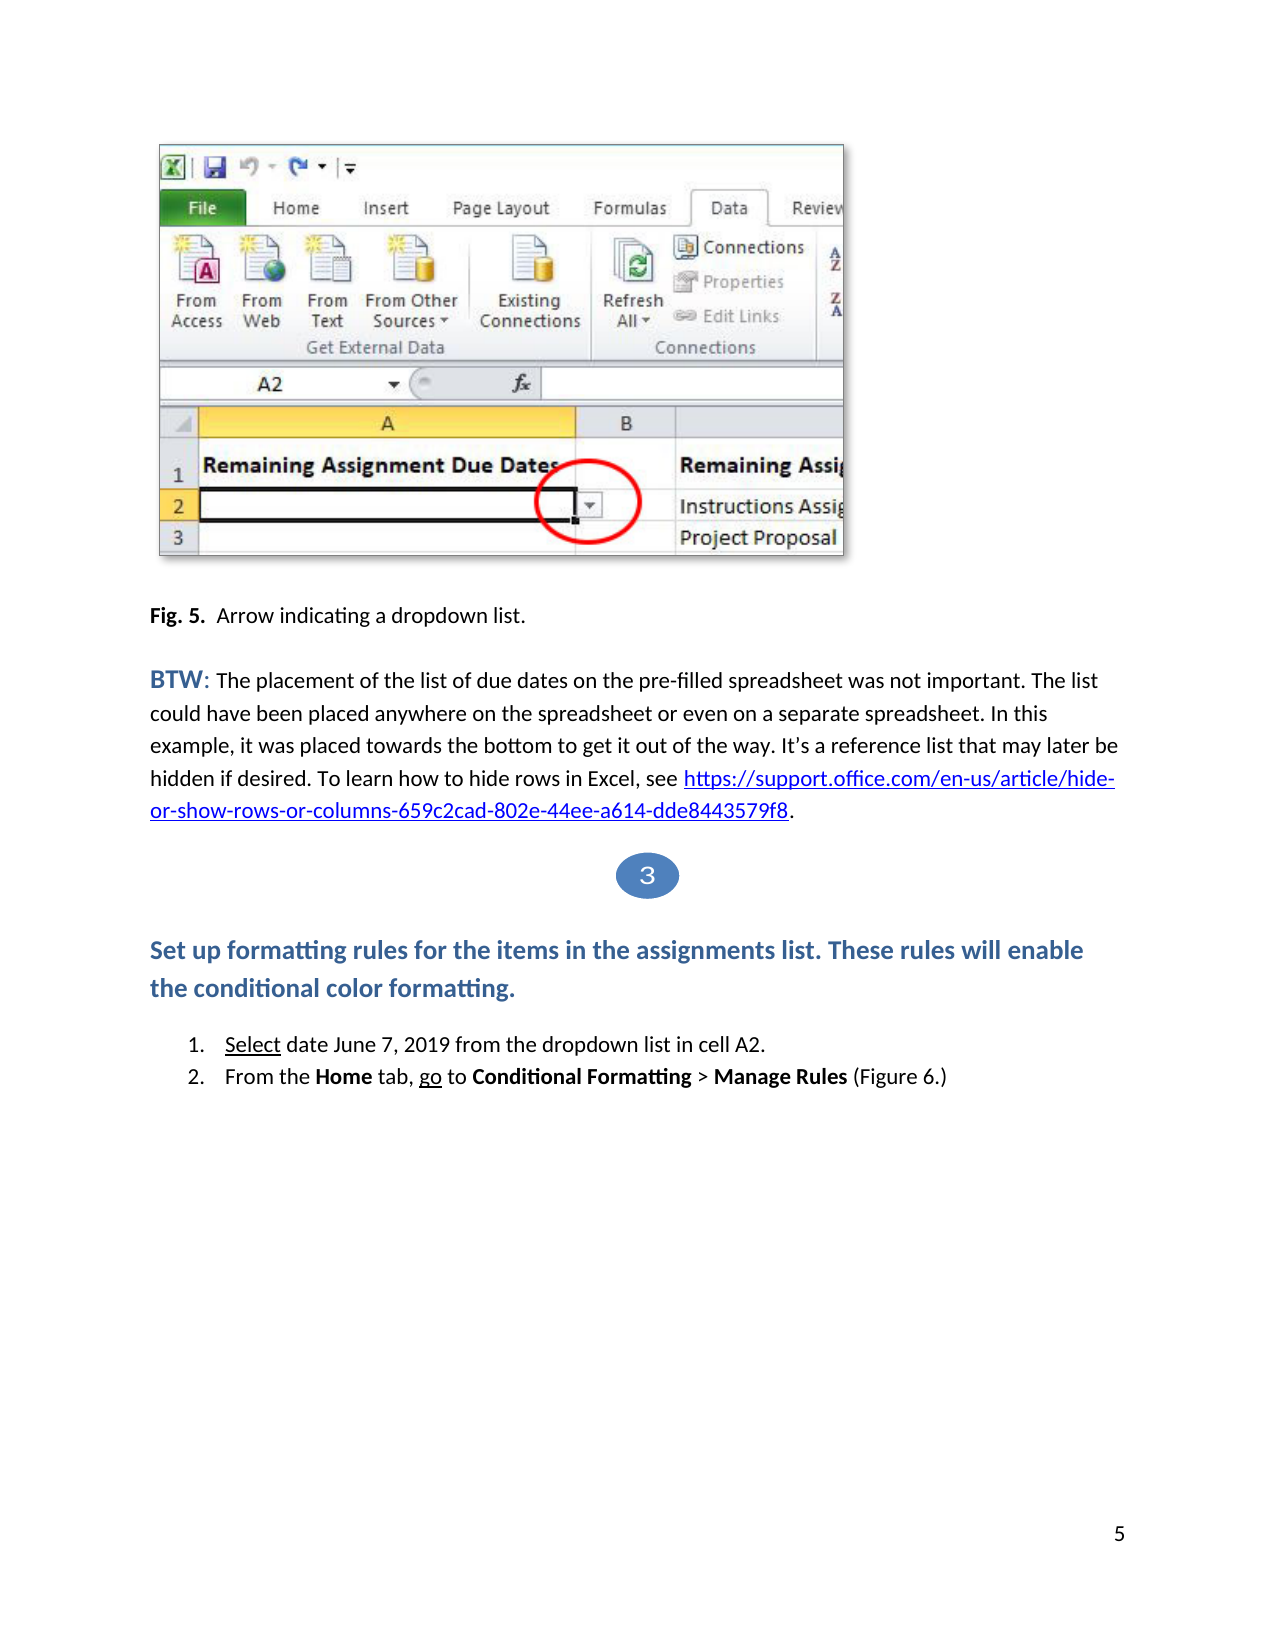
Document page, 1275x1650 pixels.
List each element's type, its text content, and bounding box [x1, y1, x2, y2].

text Fig. 5. Arrow indicating a dropdown list. [150, 601, 1125, 629]
list From the Home tab, go to Conditional Formatting > Manage Rules (Figure 6.) [187, 1062, 1125, 1090]
text Set up formatting rules for the items in the assignments list. These rules will enable the conditional color formatting. [150, 933, 1125, 1004]
picture [160, 145, 843, 555]
list Select date June 7, 2019 from the dropdown list in cell A2. [187, 1030, 1125, 1058]
text BTW: The placement of the list of due dates on the pre-filled spreadsheet was not important. The list could have been placed anywhere on the spreadsheet or even on a separate spreadsheet. In this example, it was placed towards the bottom to get it out of the way. It’s a reference list that may later be hidden if desired. To learn how to hide rows in Excel, see https://support.office.com/en-us/article/hide-or-show-rows-or-columns-659c2cad-802e-44ee-a614-dde8443579f8. [150, 662, 1125, 824]
